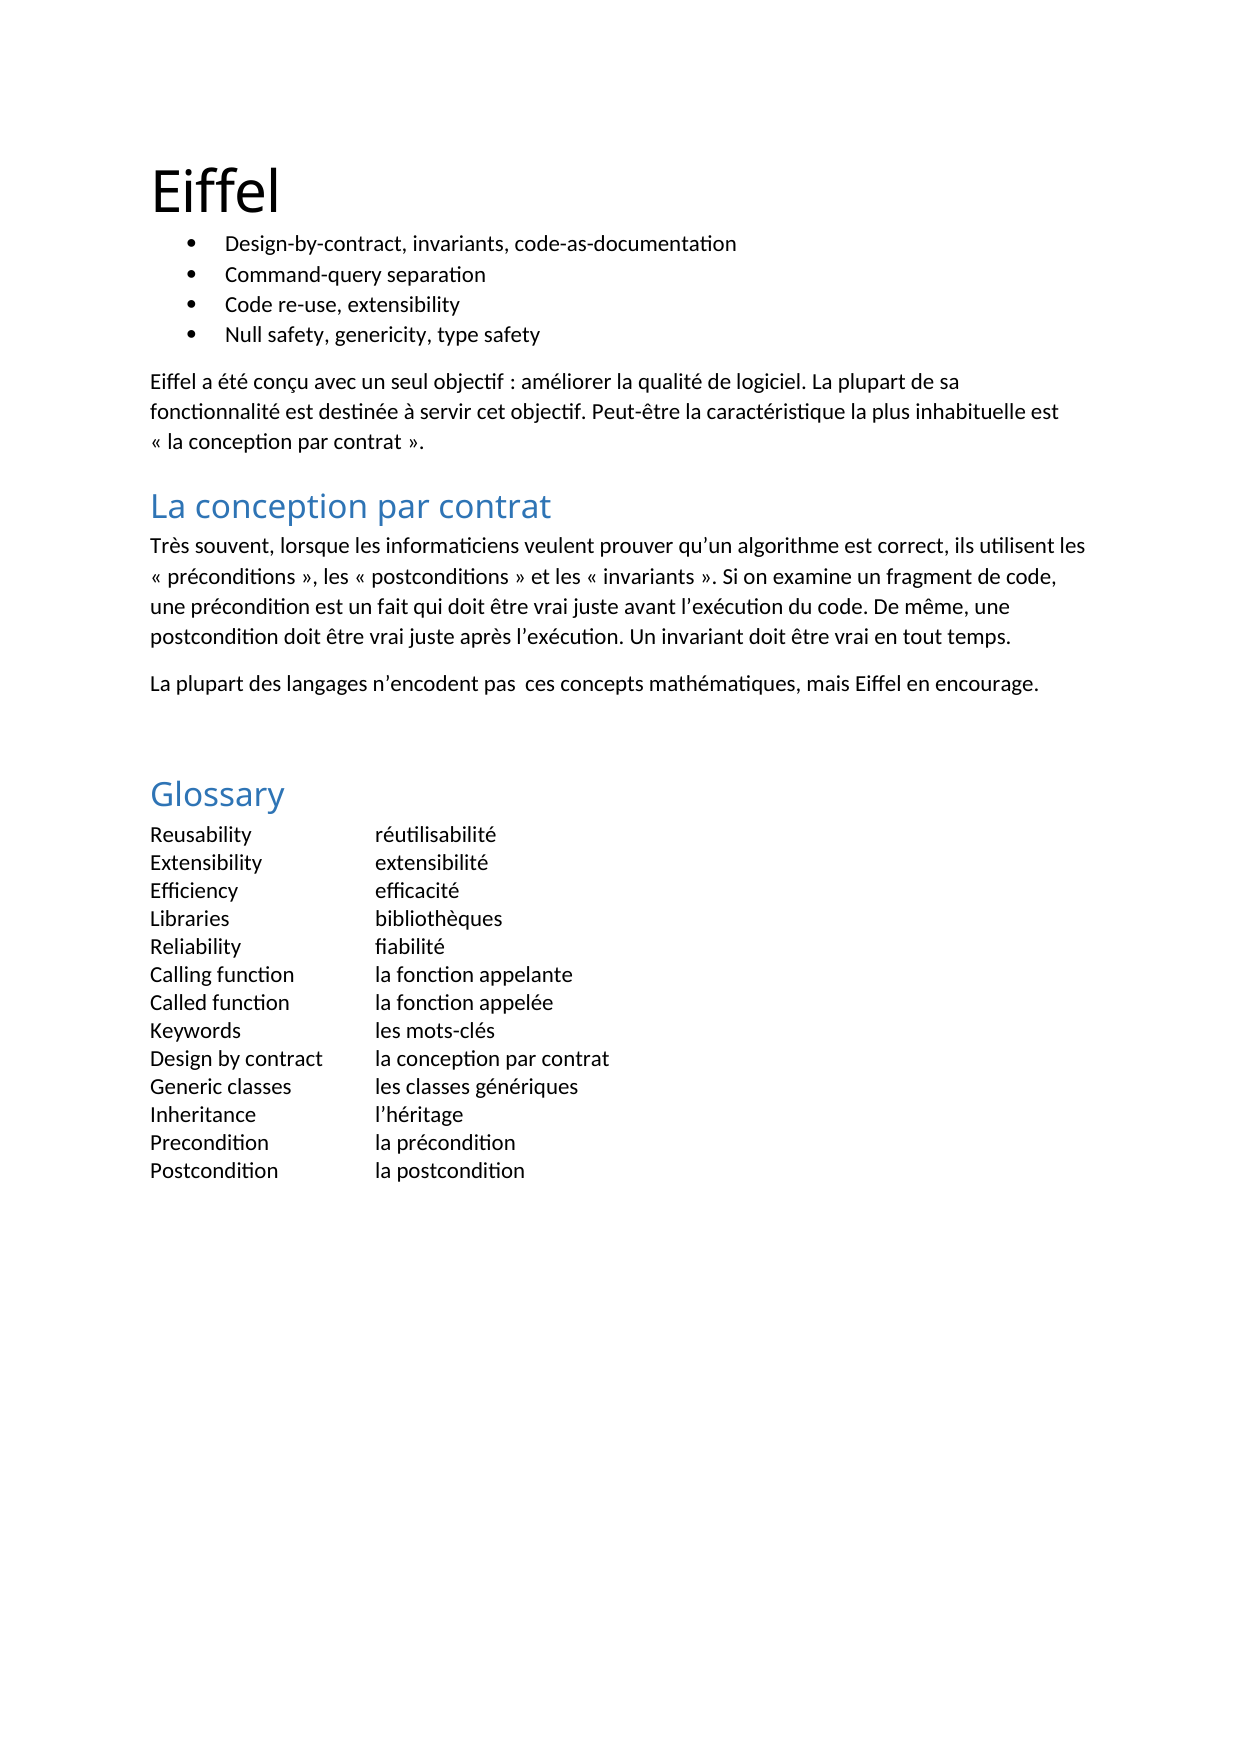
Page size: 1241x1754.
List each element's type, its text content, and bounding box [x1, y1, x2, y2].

text Libraries bibliothèques [150, 904, 1090, 932]
list Command-query separation [187, 260, 1090, 288]
text Called function la fonction appelée [150, 988, 1090, 1016]
text Design by contract la conception par contrat [150, 1044, 1090, 1072]
text Reusability réutilisabilité [150, 820, 1090, 848]
text Generic classes les classes génériques [150, 1072, 1090, 1100]
text Efficiency efficacité [150, 876, 1090, 904]
title Eiffel [150, 150, 1090, 229]
text La plupart des langages n’encodent pas ces concepts mathématiques, mais Eiffel en encourage. [150, 669, 1090, 697]
list Null safety, genericity, type safety [187, 320, 1090, 348]
subtitle La conception par contrat [150, 483, 1090, 528]
text Reliability fiabilité [150, 932, 1090, 960]
text Extensibility extensibilité [150, 848, 1090, 876]
list Code re-use, extensibility [187, 290, 1090, 318]
list Design-by-contract, invariants, code-as-documentation [187, 229, 1090, 257]
subtitle Glossary [150, 771, 1090, 817]
text Postcondition la postcondition [150, 1156, 1090, 1184]
text Très souvent, lorsque les informaticiens veulent prouver qu’un algorithme est correct, ils utilisent les « préconditions », les « postconditions » et les « invariants ». Si on examine un fragment de code, une précondition est un fait qui doit être vrai juste avant l’exécution du code. De même, une postcondition doit être vrai juste après l’exécution. Un invariant doit être vrai en tout temps. [150, 532, 1090, 650]
text Keywords les mots-clés [150, 1016, 1090, 1044]
text Eiffel a été conçu avec un seul objectif : améliorer la qualité de logiciel. La plupart de sa fonctionnalité est destinée à servir cet objectif. Peut-être la caractéristique la plus inhabituelle est « la conception par contrat ». [150, 367, 1090, 455]
text Calling function la fonction appelante [150, 960, 1090, 988]
text Precondition la précondition [150, 1128, 1090, 1156]
text Inheritance l’héritage [150, 1100, 1090, 1128]
